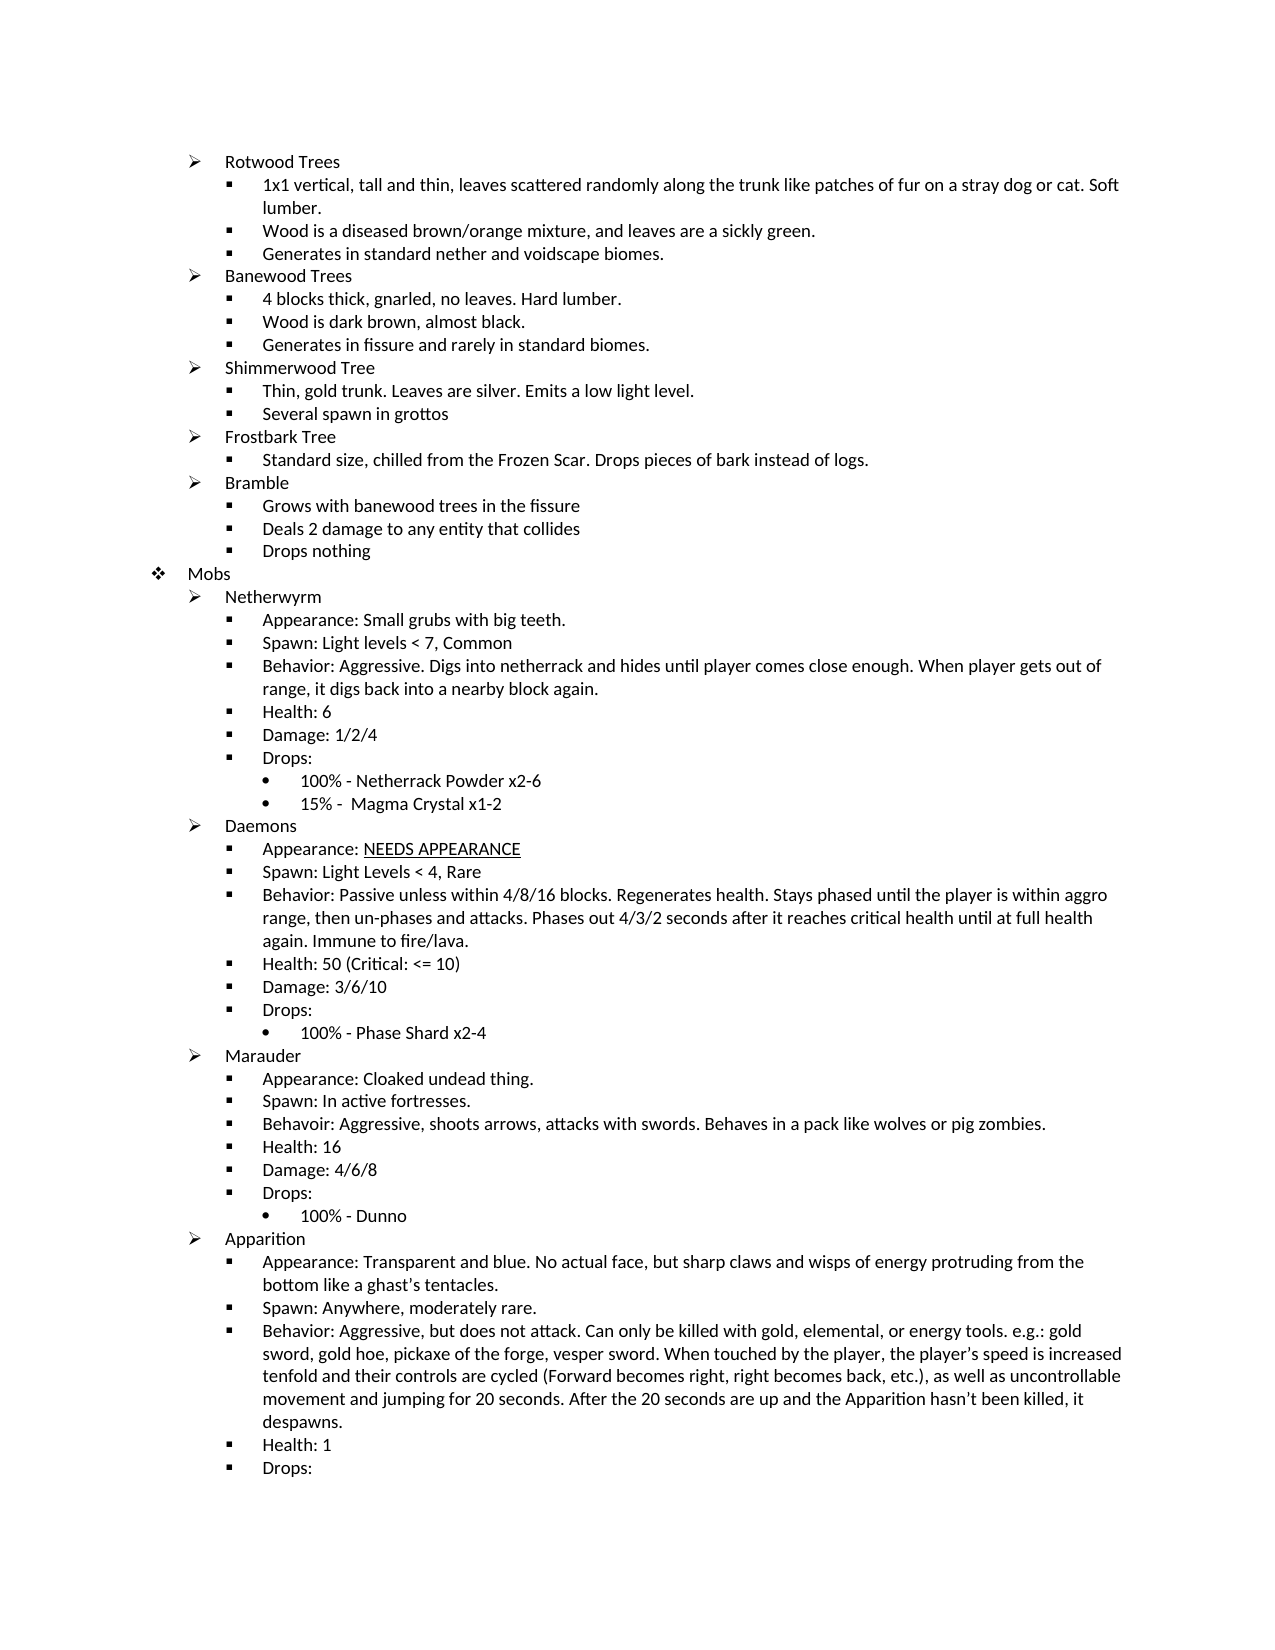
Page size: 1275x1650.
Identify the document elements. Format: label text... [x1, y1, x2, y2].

list Apparition [187, 1227, 1125, 1250]
list 15% - Magma Crystal x1-2 [262, 792, 1125, 814]
list Mobs [150, 562, 1125, 585]
list 1x1 vertical, tall and thin, leaves scattered randomly along the trunk like patches of fur on a stray dog or cat. Soft lumber. [225, 173, 1125, 219]
list Standard size, chilled from the Frozen Scar. Drops pieces of bark instead of logs. [225, 448, 1125, 471]
list Drops nothing [225, 539, 1125, 562]
list Health: 6 [225, 700, 1125, 723]
list Spawn: Light Levels < 4, Rare [225, 860, 1125, 883]
list Daemons [187, 814, 1125, 837]
list Drops: [225, 998, 1125, 1021]
list Generates in standard nether and voidscape biomes. [225, 242, 1125, 264]
list Generates in fissure and rarely in standard biomes. [225, 333, 1125, 356]
list Behavior: Aggressive, but does not attack. Can only be killed with gold, elemental, or energy tools. e.g.: gold sword, gold hoe, pickaxe of the forge, vesper sword. When touched by the player, the player’s speed is increased tenfold and their controls are cycled (Forward becomes right, right becomes back, etc.), as well as uncontrollable movement and jumping for 20 seconds. After the 20 seconds are up and the Apparition hasn’t been killed, it despawns. [225, 1319, 1125, 1433]
list Behavior: Passive unless within 4/8/16 blocks. Regenerates health. Stays phased until the player is within aggro range, then un-phases and attacks. Phases out 4/3/2 seconds after it reaches critical health until at full health again. Immune to fire/lava. [225, 883, 1125, 952]
list Appearance: Cloaked undead thing. [225, 1067, 1125, 1089]
list Rotwood Trees [187, 150, 1125, 173]
list Health: 1 [225, 1433, 1125, 1456]
list 100% - Netherrack Powder x2-6 [262, 769, 1125, 792]
list Deals 2 damage to any entity that collides [225, 517, 1125, 539]
list Shimmerwood Tree [187, 356, 1125, 379]
list 100% - Dunno [262, 1204, 1125, 1227]
list Drops: [225, 1181, 1125, 1204]
list Appearance: Small grubs with big teeth. [225, 608, 1125, 631]
list Thin, gold trunk. Leaves are silver. Emits a low light level. [225, 379, 1125, 402]
list Health: 50 (Critical: <= 10) [225, 952, 1125, 975]
list Appearance: NEEDS APPEARANCE [225, 837, 1125, 860]
list Behavior: Aggressive. Digs into netherrack and hides until player comes close enough. When player gets out of range, it digs back into a nearby block again. [225, 654, 1125, 700]
list Drops: [225, 746, 1125, 769]
list Spawn: Light levels < 7, Common [225, 631, 1125, 654]
list 100% - Phase Shard x2-4 [262, 1021, 1125, 1044]
list Health: 16 [225, 1135, 1125, 1158]
list Banewood Trees [187, 264, 1125, 287]
list Appearance: Transparent and blue. No actual face, but sharp claws and wisps of energy protruding from the bottom like a ghast’s tentacles. [225, 1250, 1125, 1296]
list Spawn: In active fortresses. [225, 1089, 1125, 1112]
list Damage: 1/2/4 [225, 723, 1125, 746]
list Behavoir: Aggressive, shoots arrows, attacks with swords. Behaves in a pack like wolves or pig zombies. [225, 1112, 1125, 1135]
list 4 blocks thick, gnarled, no leaves. Hard lumber. [225, 287, 1125, 310]
list Drops: [225, 1456, 1125, 1479]
list Damage: 3/6/10 [225, 975, 1125, 998]
list Netherwyrm [187, 585, 1125, 608]
list Bramble [187, 471, 1125, 494]
list Spawn: Anywhere, moderately rare. [225, 1296, 1125, 1319]
list Several spawn in grottos [225, 402, 1125, 425]
list Grows with banewood trees in the fissure [225, 494, 1125, 517]
list Wood is a diseased brown/orange mixture, and leaves are a sickly green. [225, 219, 1125, 242]
list Damage: 4/6/8 [225, 1158, 1125, 1181]
list Wood is dark brown, almost black. [225, 310, 1125, 333]
list Frostbark Tree [187, 425, 1125, 448]
list Marauder [187, 1044, 1125, 1067]
